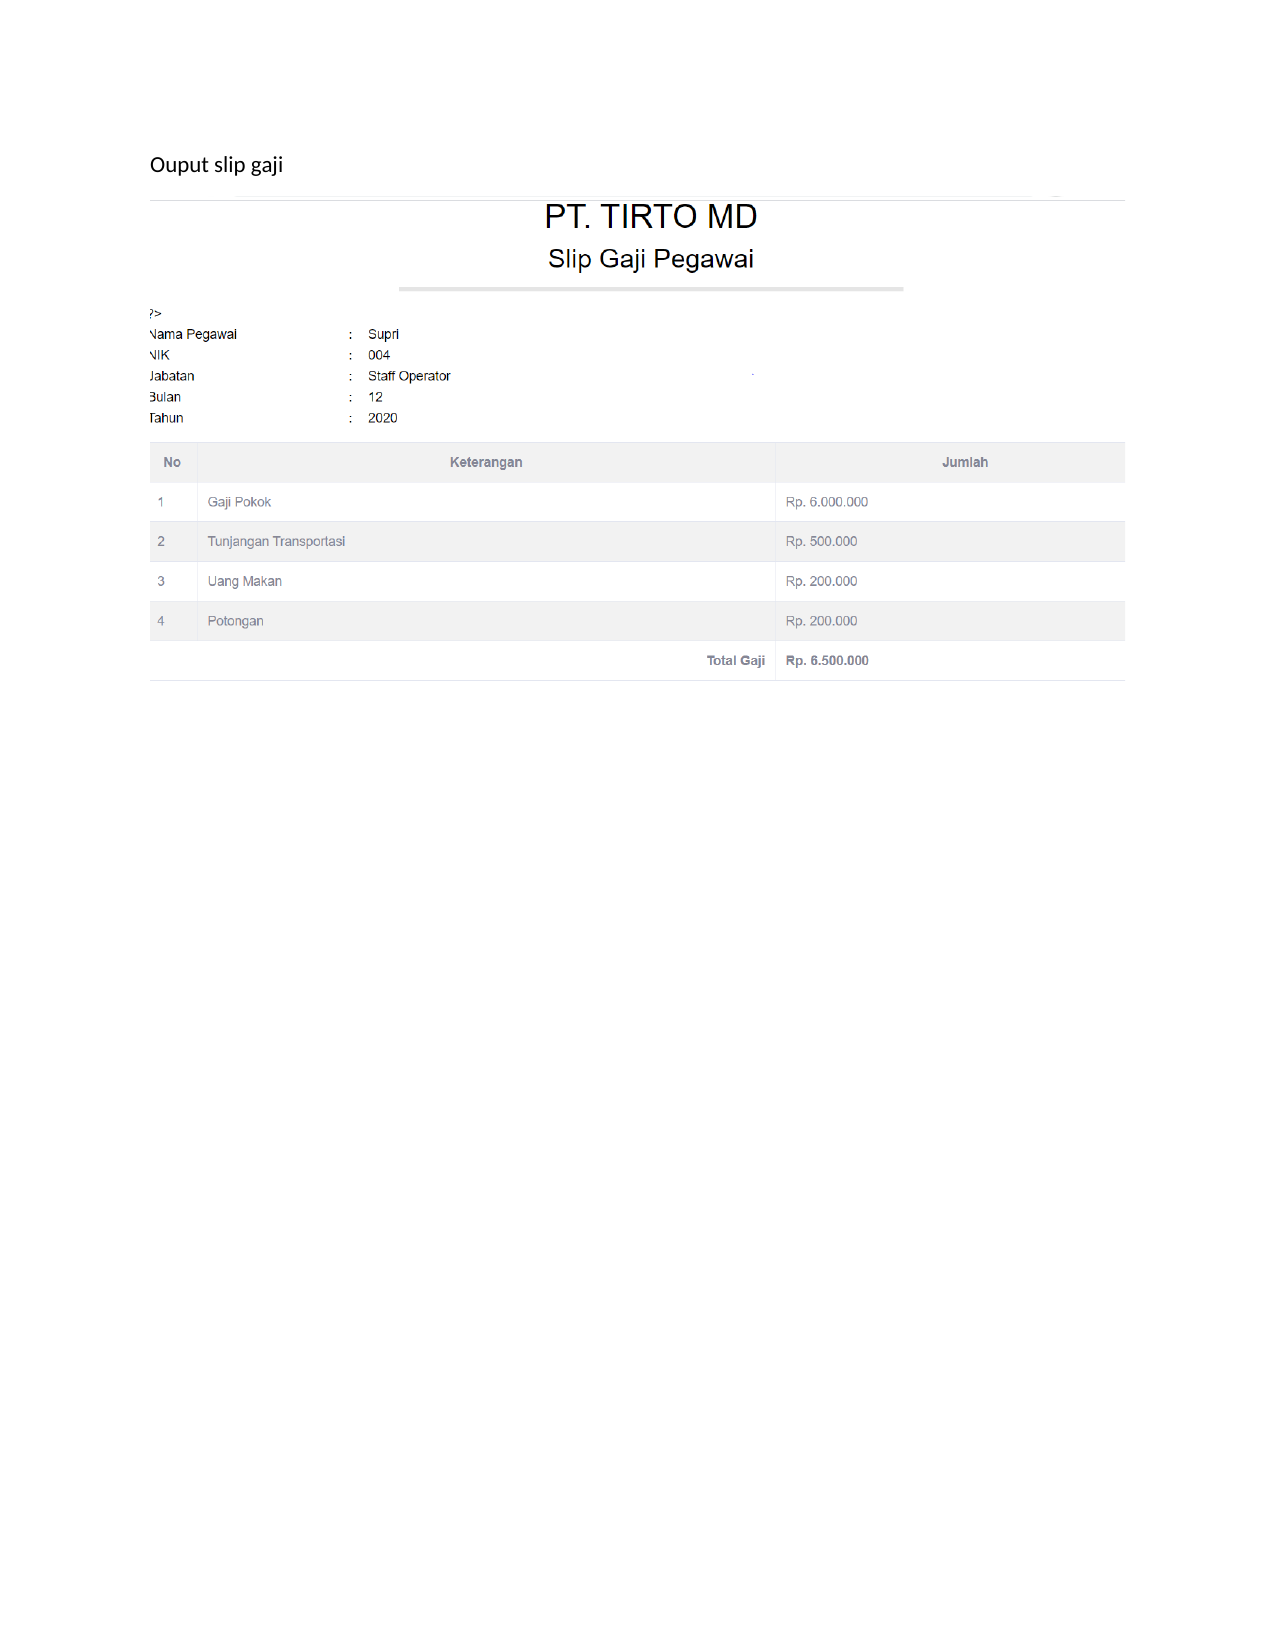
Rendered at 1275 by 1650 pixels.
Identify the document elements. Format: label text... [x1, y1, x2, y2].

picture [150, 196, 1125, 682]
text Ouput slip gaji [150, 150, 1125, 178]
